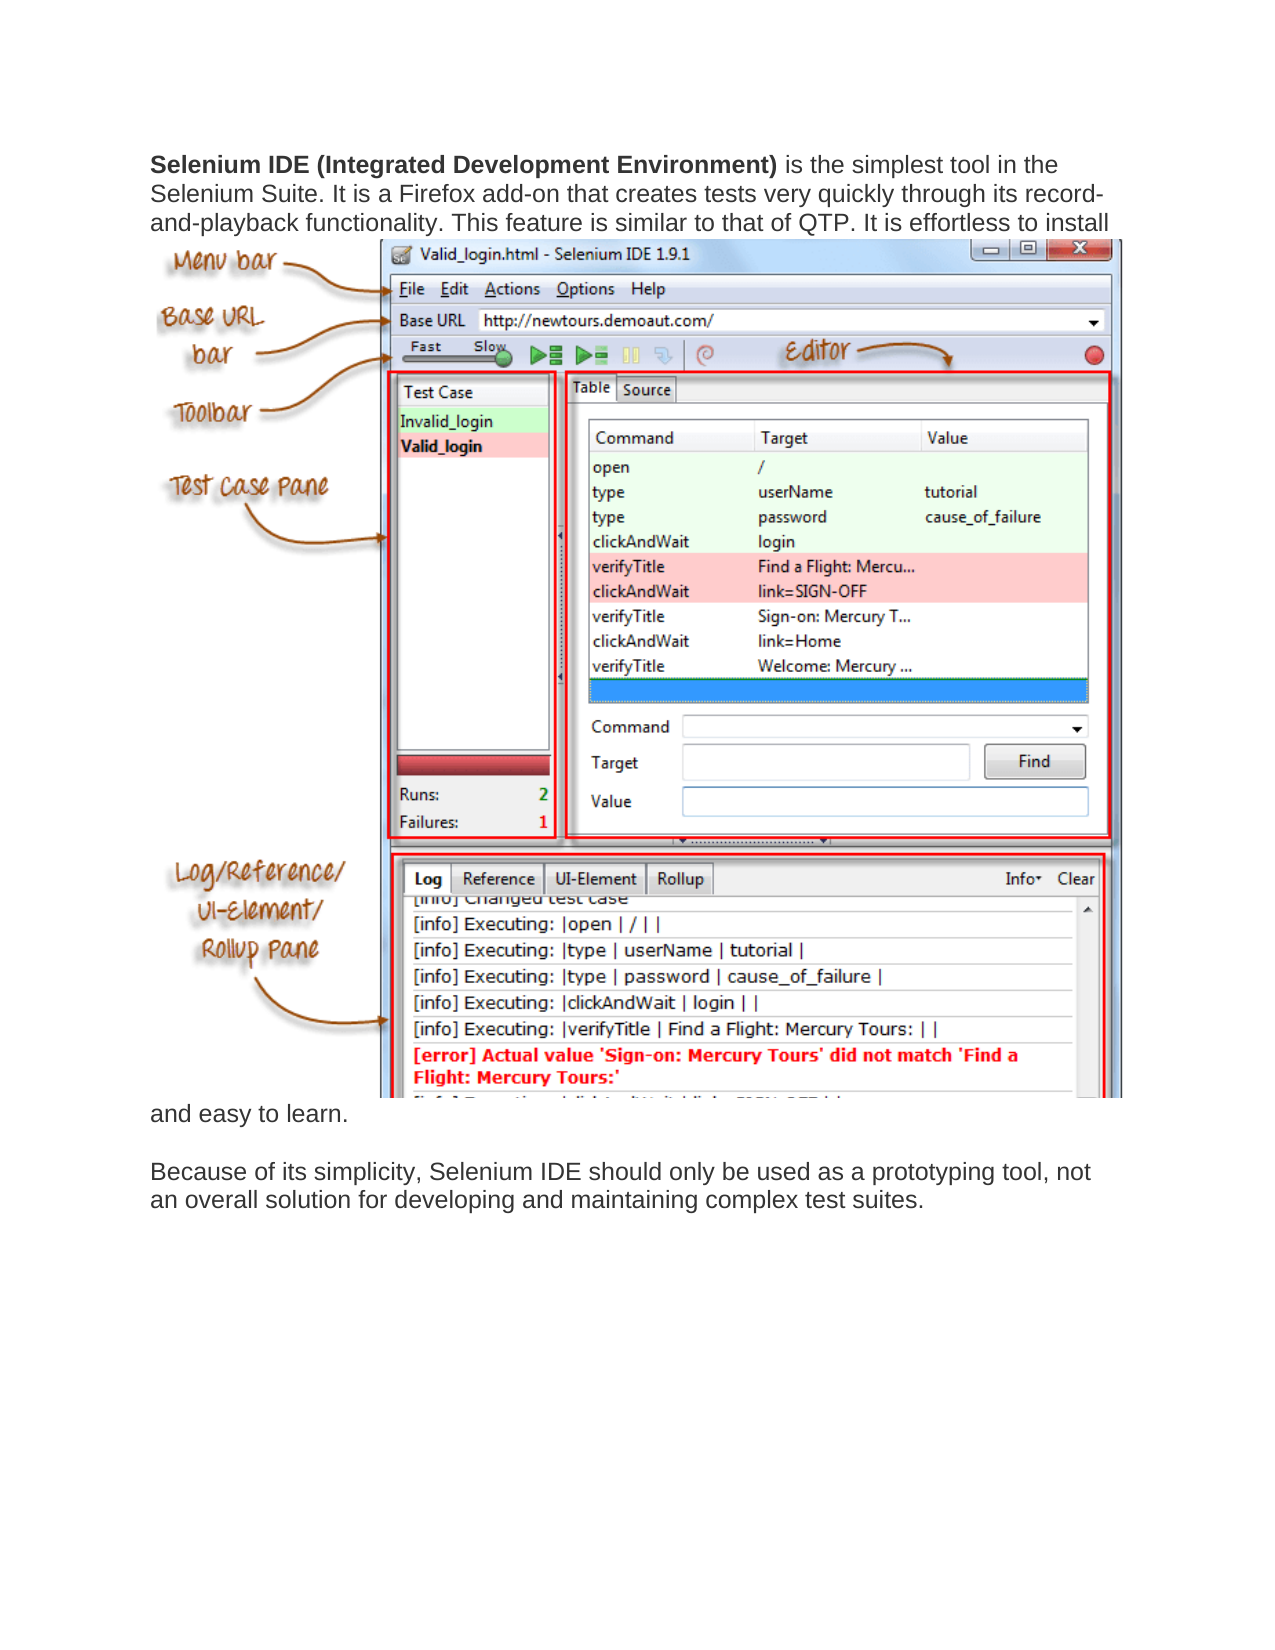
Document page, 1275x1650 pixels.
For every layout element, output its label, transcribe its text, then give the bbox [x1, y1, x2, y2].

text Because of its simplicity, Selenium IDE should only be used as a prototyping tool, not an overall solution for developing and maintaining complex test suites. [150, 1157, 1125, 1214]
text Selenium IDE (Integrated Development Environment) is the simplest tool in the Selenium Suite. It is a Firefox add-on that creates tests very quickly through its record-and-playback functionality. This feature is similar to that of QTP. It is effortless to install and easy to learn. [150, 1096, 1125, 1127]
text Selenium IDE (Integrated Development Environment) is the simplest tool in the Selenium Suite. It is a Firefox add-on that creates tests very quickly through its record-and-playback functionality. This feature is similar to that of QTP. It is effortless to install and easy to learn. [150, 150, 1125, 239]
picture [150, 239, 1125, 1096]
